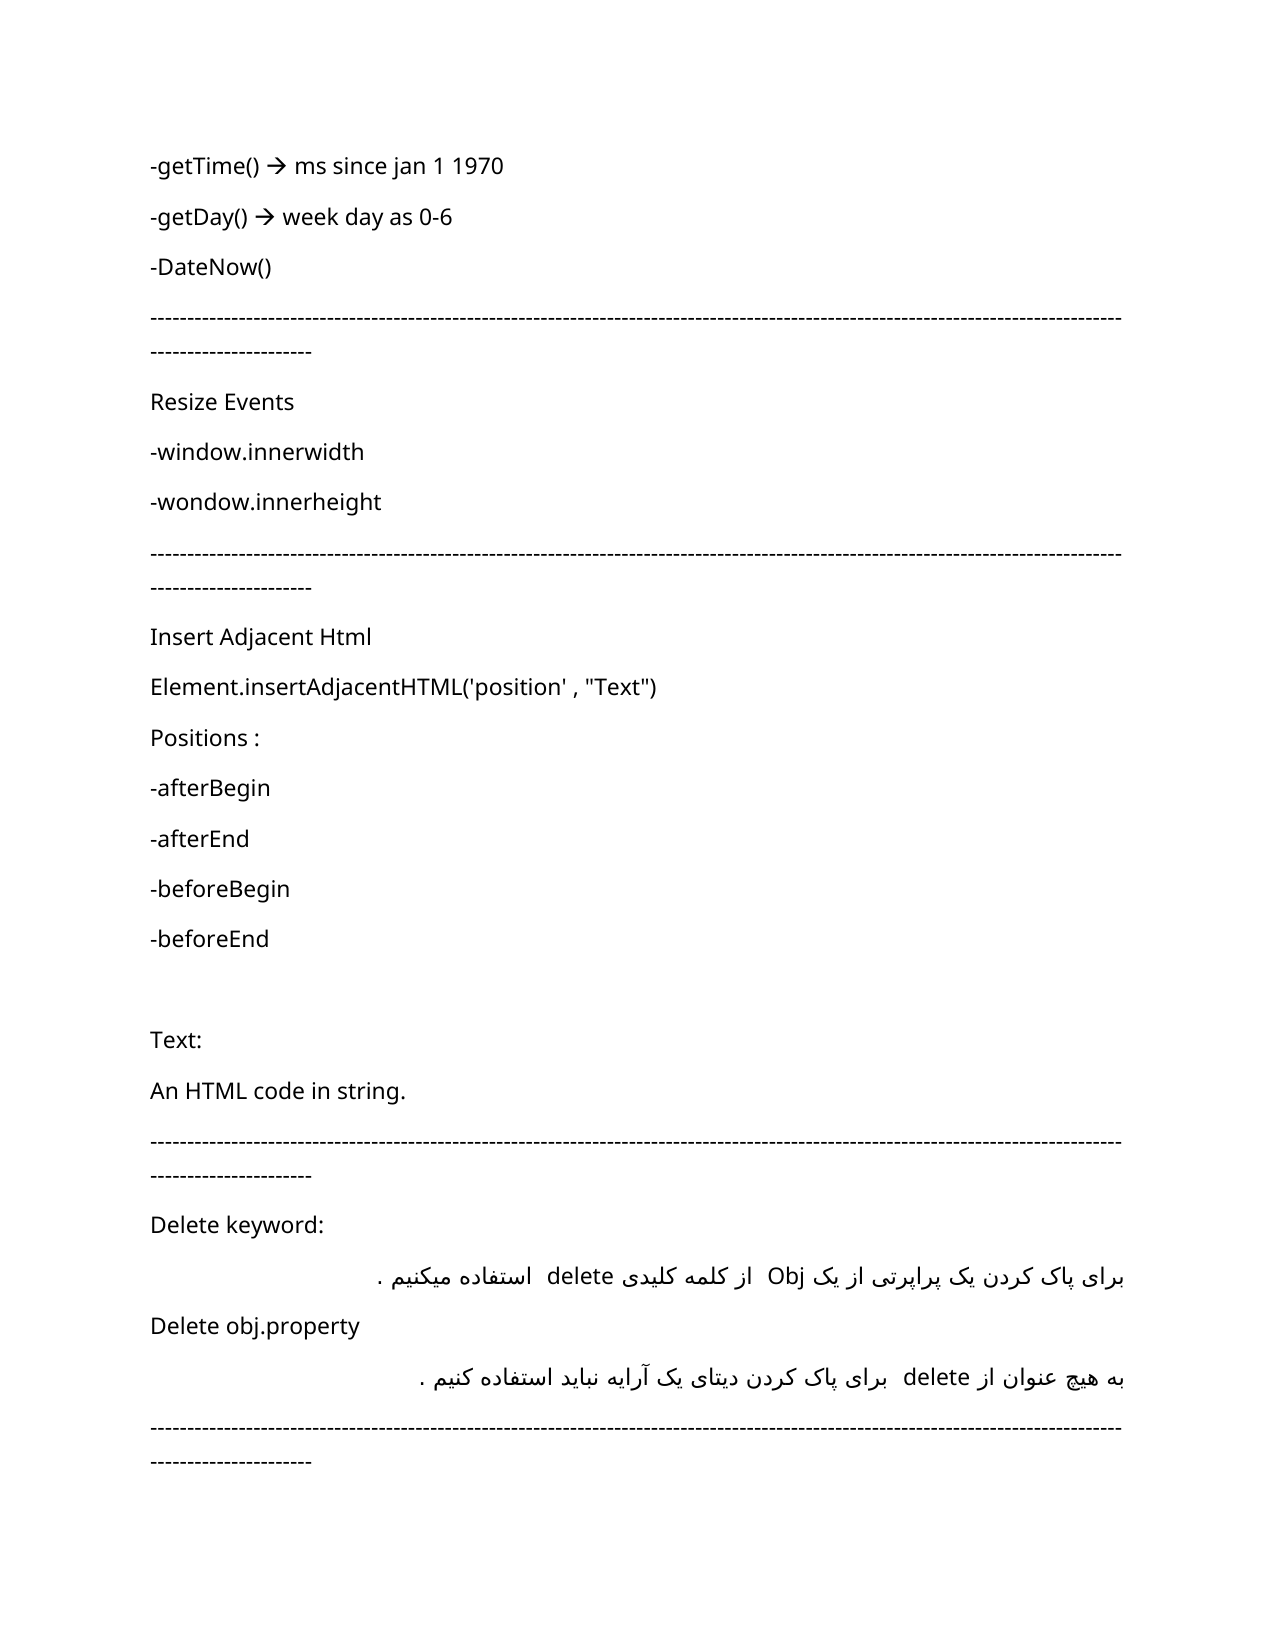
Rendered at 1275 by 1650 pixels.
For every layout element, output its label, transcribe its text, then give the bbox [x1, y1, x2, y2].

text Resize Events [150, 385, 1125, 417]
text -beforeEnd [150, 923, 1125, 954]
text -afterBegin [150, 772, 1125, 803]
text -wondow.innerheight [150, 486, 1125, 517]
text Positions : [150, 722, 1125, 753]
text -afterEnd [150, 822, 1125, 854]
text -getTime() ms since jan 1 1970 [150, 150, 1125, 181]
text -DateNow() [150, 251, 1125, 282]
text برای پاک کردن یک پراپرتی از یک Obj از کلمه کلیدی delete استفاده میکنیم . [150, 1259, 1125, 1291]
text Insert Adjacent Html [150, 621, 1125, 652]
text Text: [150, 1024, 1125, 1055]
text -window.innerwidth [150, 436, 1125, 467]
text An HTML code in string. [150, 1074, 1125, 1106]
text Delete keyword: [150, 1209, 1125, 1240]
text Delete obj.property [150, 1310, 1125, 1341]
text Element.insertAdjacentHTML('position' , "Text") [150, 671, 1125, 702]
text به هیچ عنوان از delete برای پاک کردن دیتای یک آرایه نباید استفاده کنیم . [150, 1360, 1125, 1392]
text -getDay() week day as 0-6 [150, 200, 1125, 232]
text -beforeBegin [150, 873, 1125, 904]
